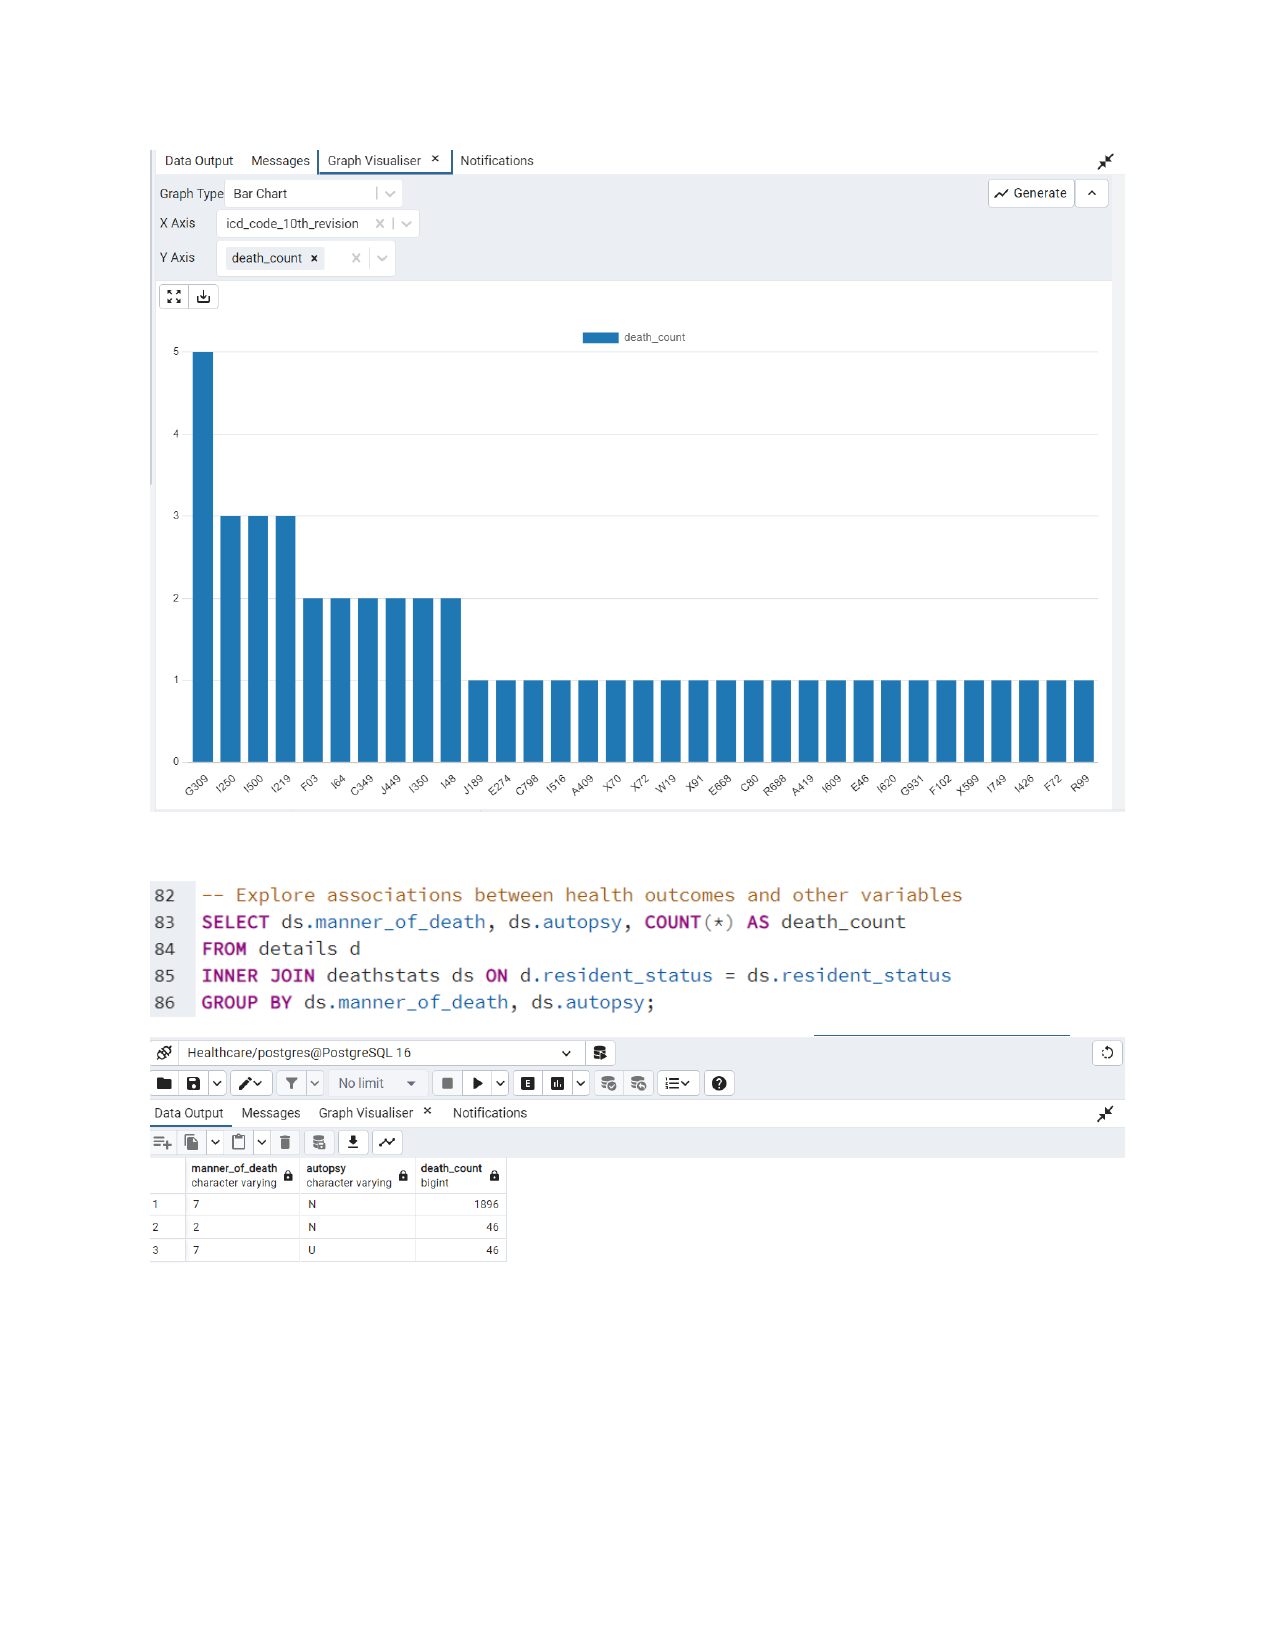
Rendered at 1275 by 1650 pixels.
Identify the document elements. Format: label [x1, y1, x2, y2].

picture [150, 150, 1125, 812]
picture [150, 881, 1125, 1017]
picture [150, 1035, 1125, 1287]
